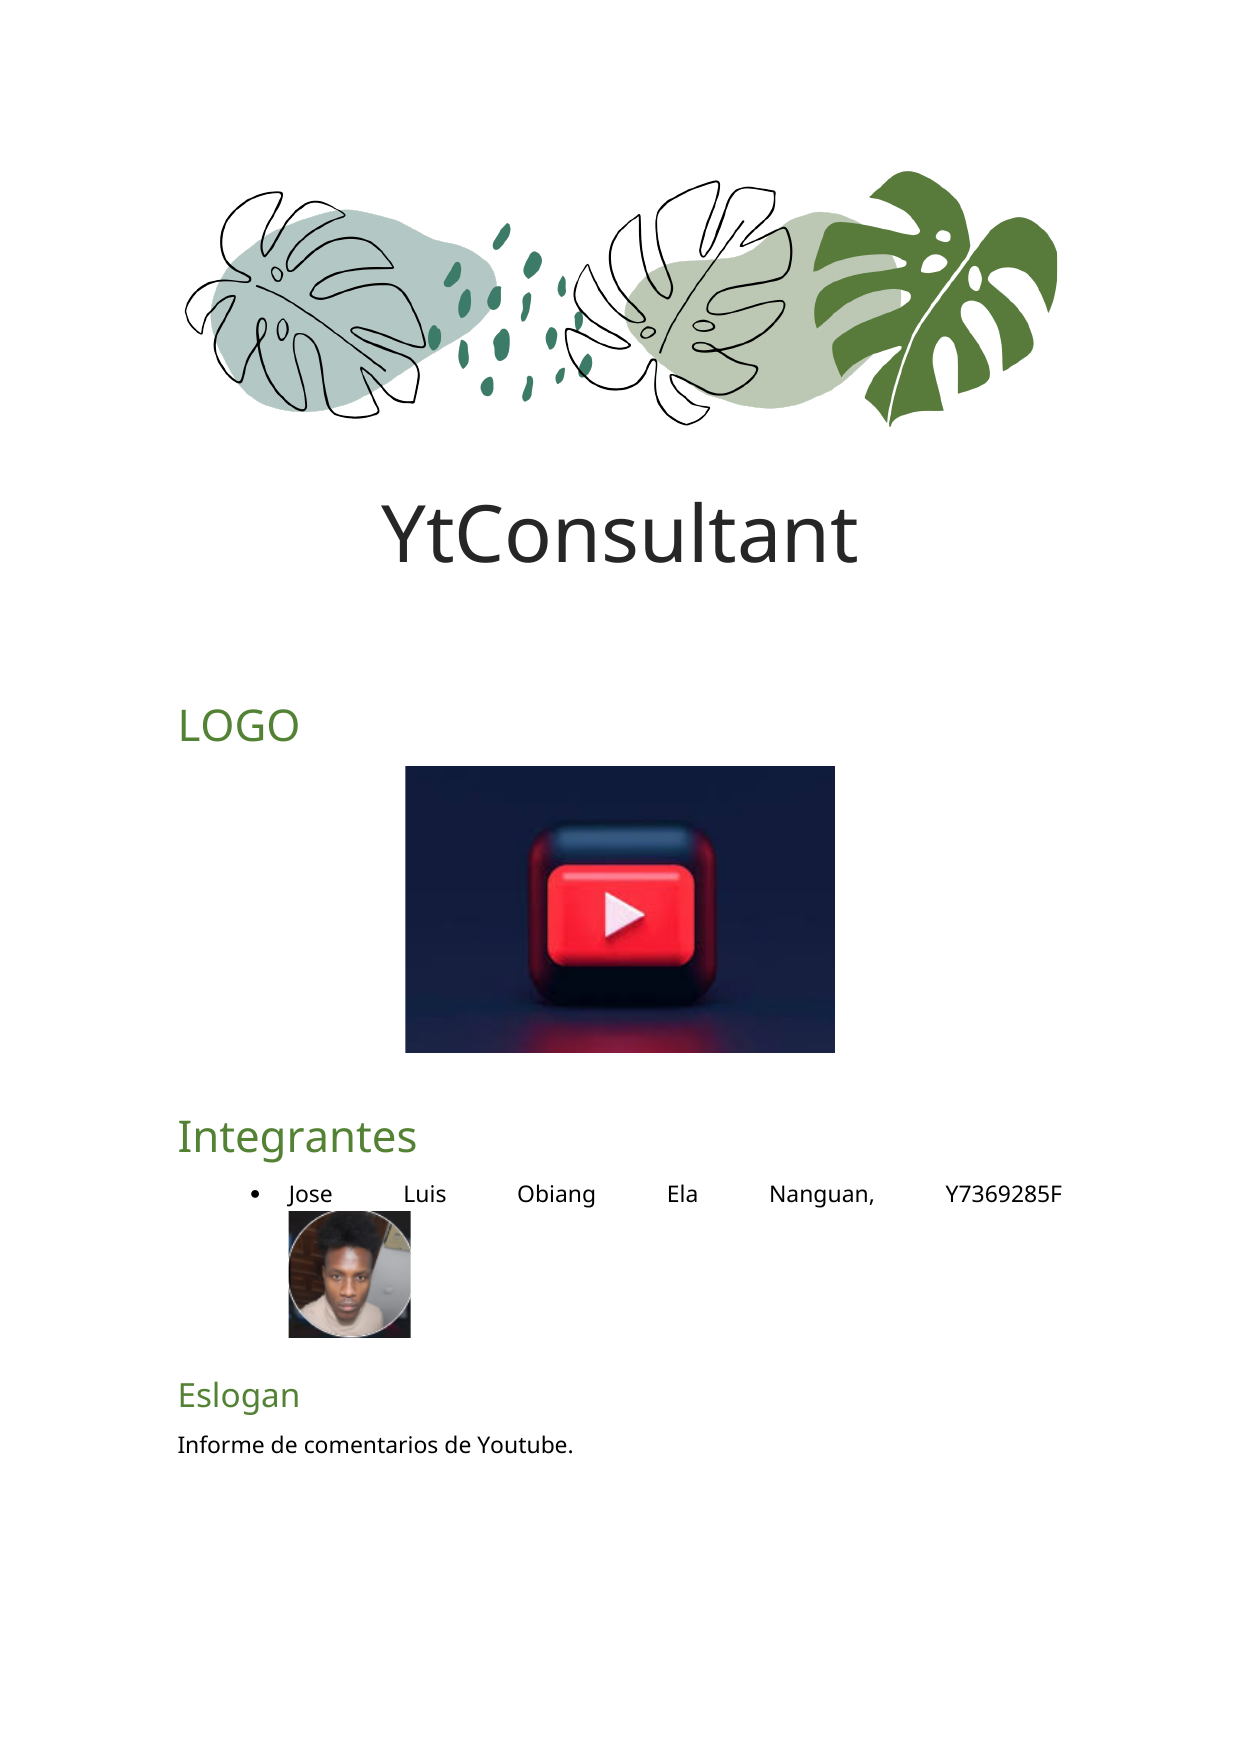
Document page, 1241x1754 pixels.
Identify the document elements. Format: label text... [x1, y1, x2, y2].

picture [405, 766, 835, 1053]
subtitle Integrantes [177, 1105, 1063, 1165]
title YtConsultant [177, 477, 1063, 585]
picture [288, 1211, 411, 1338]
text Informe de comentarios de Youtube. [177, 1429, 1063, 1461]
list Jose Luis Obiang Ela Nanguan, Y7369285F [251, 1178, 1063, 1344]
subtitle Eslogan [177, 1372, 1063, 1417]
picture [177, 147, 1058, 478]
subtitle LOGO [177, 694, 1063, 754]
